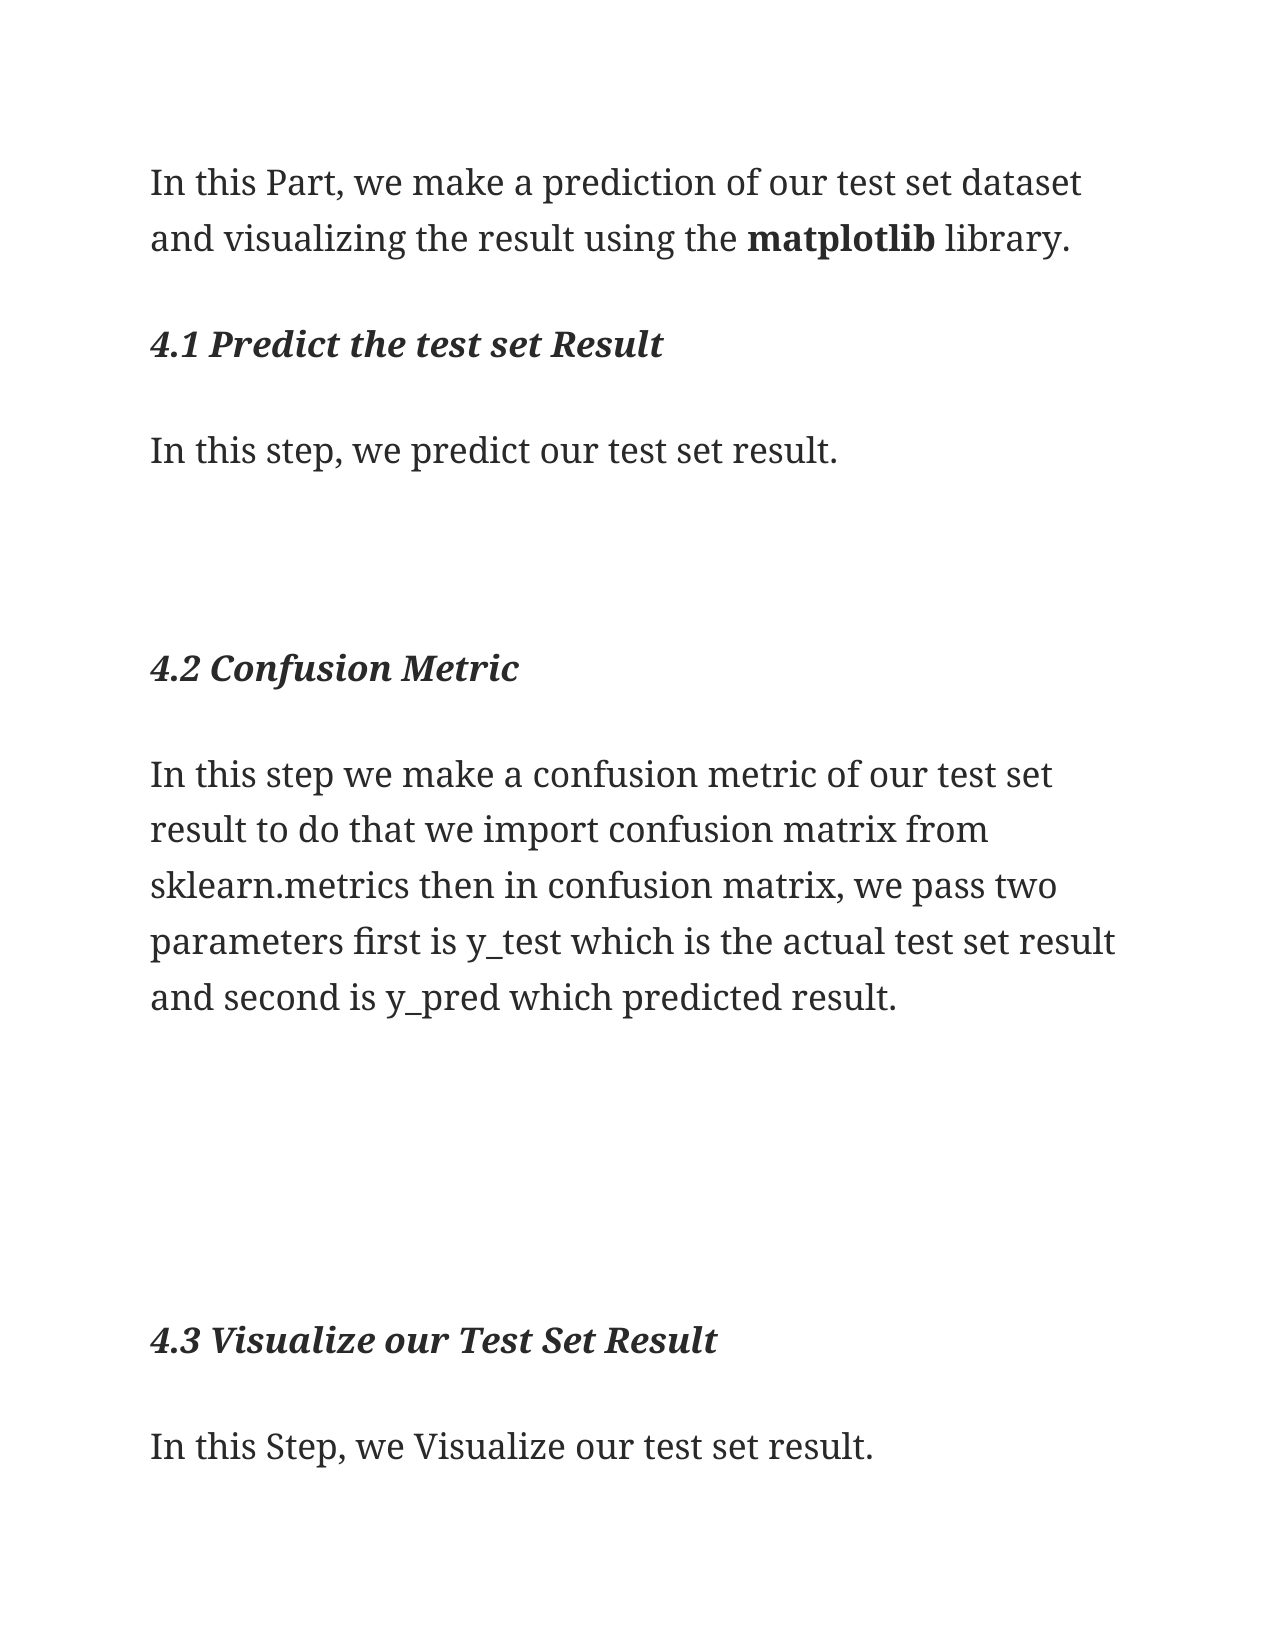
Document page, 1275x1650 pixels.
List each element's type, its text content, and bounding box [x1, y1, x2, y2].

text 4.2 Confusion Metric [150, 636, 1125, 692]
text 4.1 Predict the test set Result [150, 312, 1125, 367]
text In this step we make a confusion metric of our test set result to do that we import confusion matrix from sklearn.metrics then in confusion matrix, we pass two parameters first is y_test which is the actual test set result and second is y_pred which predicted result. [150, 742, 1125, 1021]
text 4.3 Visualize our Test Set Result [150, 1308, 1125, 1363]
text In this Part, we make a prediction of our test set dataset and visualizing the result using the matplotlib library. [150, 150, 1125, 262]
text In this step, we predict our test set result. [150, 417, 1125, 473]
text In this Step, we Visualize our test set result. [150, 1413, 1125, 1469]
